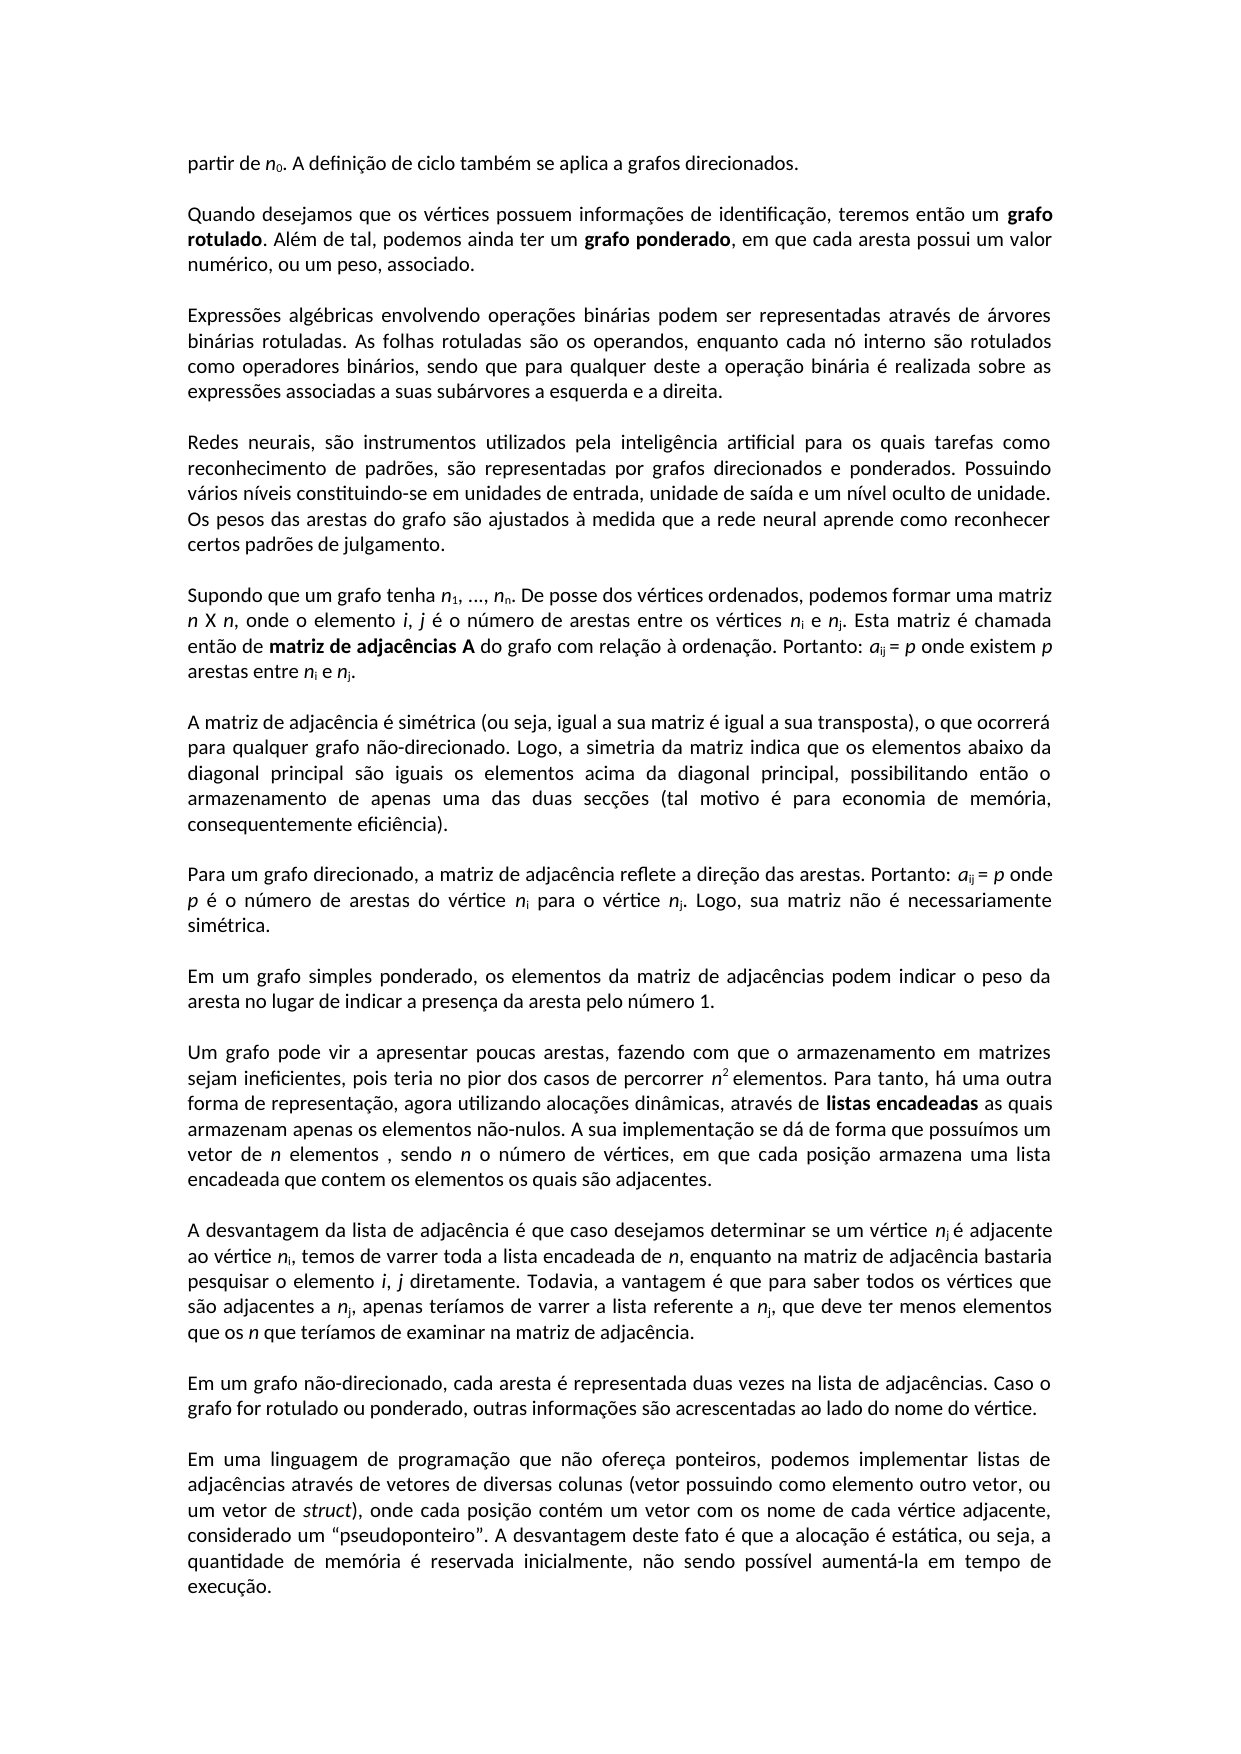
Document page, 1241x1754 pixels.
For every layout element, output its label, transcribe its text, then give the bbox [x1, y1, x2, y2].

list A desvantagem da lista de adjacência é que caso desejamos determinar se um vértice nj é adjacente ao vértice ni, temos de varrer toda a lista encadeada de n, enquanto na matriz de adjacência bastaria pesquisar o elemento i, j diretamente. Todavia, a vantagem é que para saber todos os vértices que são adjacentes a nj, apenas teríamos de varrer a lista referente a nj, que deve ter menos elementos que os n que teríamos de examinar na matriz de adjacência. [187, 1217, 1053, 1344]
list Quando desejamos que os vértices possuem informações de identificação, teremos então um grafo rotulado. Além de tal, podemos ainda ter um grafo ponderado, em que cada aresta possui um valor numérico, ou um peso, associado. [187, 201, 1053, 277]
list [187, 150, 1053, 175]
list A matriz de adjacência é simétrica (ou seja, igual a sua matriz é igual a sua transposta), o que ocorrerá para qualquer grafo não-direcionado. Logo, a simetria da matriz indica que os elementos abaixo da diagonal principal são iguais os elementos acima da diagonal principal, possibilitando então o armazenamento de apenas uma das duas secções (tal motivo é para economia de memória, consequentemente eficiência). [187, 709, 1053, 836]
list Supondo que um grafo tenha n1, ..., nn. De posse dos vértices ordenados, podemos formar uma matriz n X n, onde o elemento i, j é o número de arestas entre os vértices ni e nj. Esta matriz é chamada então de matriz de adjacências A do grafo com relação à ordenação. Portanto: aij = p onde existem p arestas entre ni e nj. [187, 582, 1053, 684]
list Em uma linguagem de programação que não ofereça ponteiros, podemos implementar listas de adjacências através de vetores de diversas colunas (vetor possuindo como elemento outro vetor, ou um vetor de struct), onde cada posição contém um vetor com os nome de cada vértice adjacente, considerado um “pseudoponteiro”. A desvantagem deste fato é que a alocação é estática, ou seja, a quantidade de memória é reservada inicialmente, não sendo possível aumentá-la em tempo de execução. [187, 1446, 1053, 1599]
list Expressões algébricas envolvendo operações binárias podem ser representadas através de árvores binárias rotuladas. As folhas rotuladas são os operandos, enquanto cada nó interno são rotulados como operadores binários, sendo que para qualquer deste a operação binária é realizada sobre as expressões associadas a suas subárvores a esquerda e a direita. [187, 302, 1053, 404]
list Um grafo pode vir a apresentar poucas arestas, fazendo com que o armazenamento em matrizes sejam ineficientes, pois teria no pior dos casos de percorrer n2 elementos. Para tanto, há uma outra forma de representação, agora utilizando alocações dinâmicas, através de listas encadeadas as quais armazenam apenas os elementos não-nulos. A sua implementação se dá de forma que possuímos um vetor de n elementos , sendo n o número de vértices, em que cada posição armazena uma lista encadeada que contem os elementos os quais são adjacentes. [187, 1039, 1053, 1192]
list Para um grafo direcionado, a matriz de adjacência reflete a direção das arestas. Portanto: aij = p onde p é o número de arestas do vértice ni para o vértice nj. Logo, sua matriz não é necessariamente simétrica. [187, 862, 1053, 938]
list Em um grafo simples ponderado, os elementos da matriz de adjacências podem indicar o peso da aresta no lugar de indicar a presença da aresta pelo número 1. [187, 963, 1053, 1014]
list Redes neurais, são instrumentos utilizados pela inteligência artificial para os quais tarefas como reconhecimento de padrões, são representadas por grafos direcionados e ponderados. Possuindo vários níveis constituindo-se em unidades de entrada, unidade de saída e um nível oculto de unidade. Os pesos das arestas do grafo são ajustados à medida que a rede neural aprende como reconhecer certos padrões de julgamento. [187, 429, 1053, 557]
list Em um grafo não-direcionado, cada aresta é representada duas vezes na lista de adjacências. Caso o grafo for rotulado ou ponderado, outras informações são acrescentadas ao lado do nome do vértice. [187, 1370, 1053, 1421]
